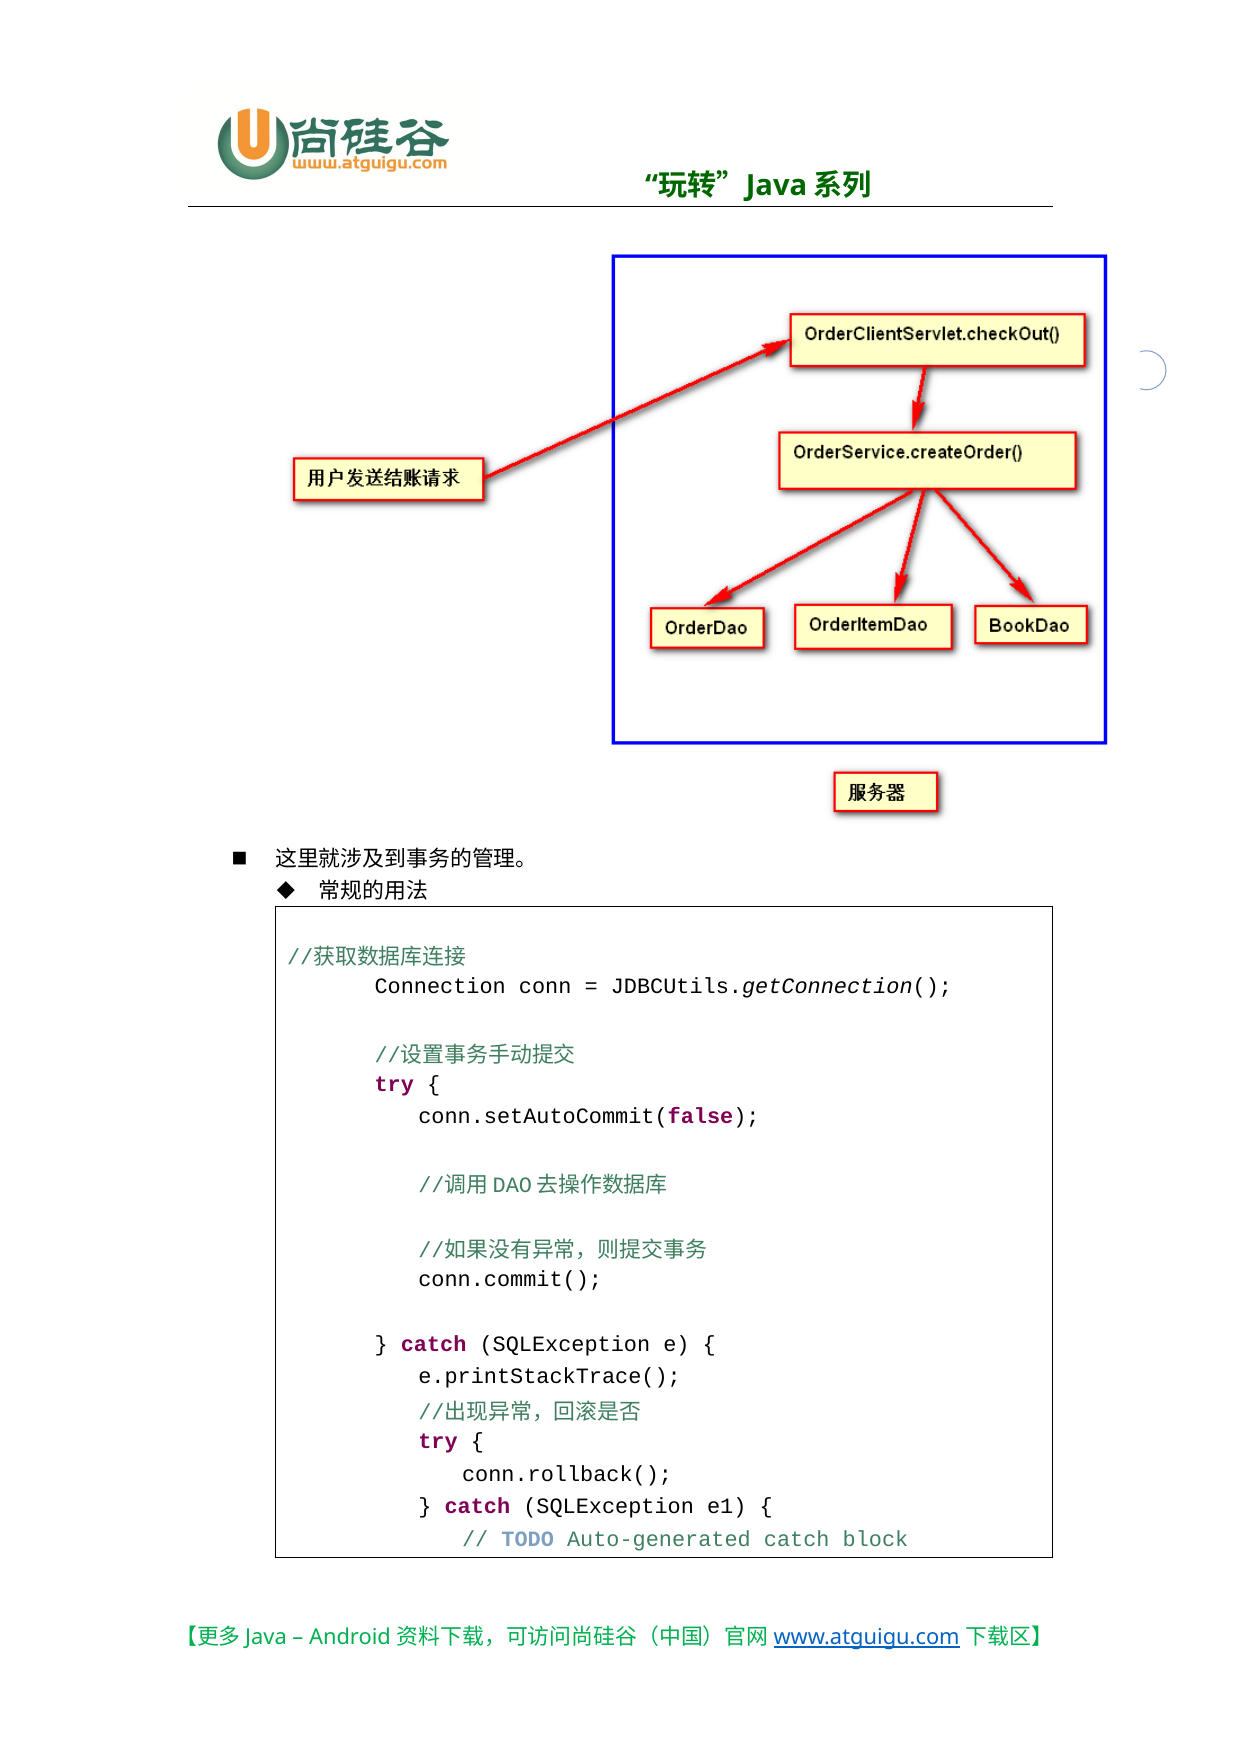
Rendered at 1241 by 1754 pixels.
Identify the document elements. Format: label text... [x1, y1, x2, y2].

list 常规的用法 [275, 873, 1053, 906]
list 这里就涉及到事务的管理。 [231, 841, 1053, 873]
picture [275, 223, 1141, 828]
picture [187, 88, 479, 196]
